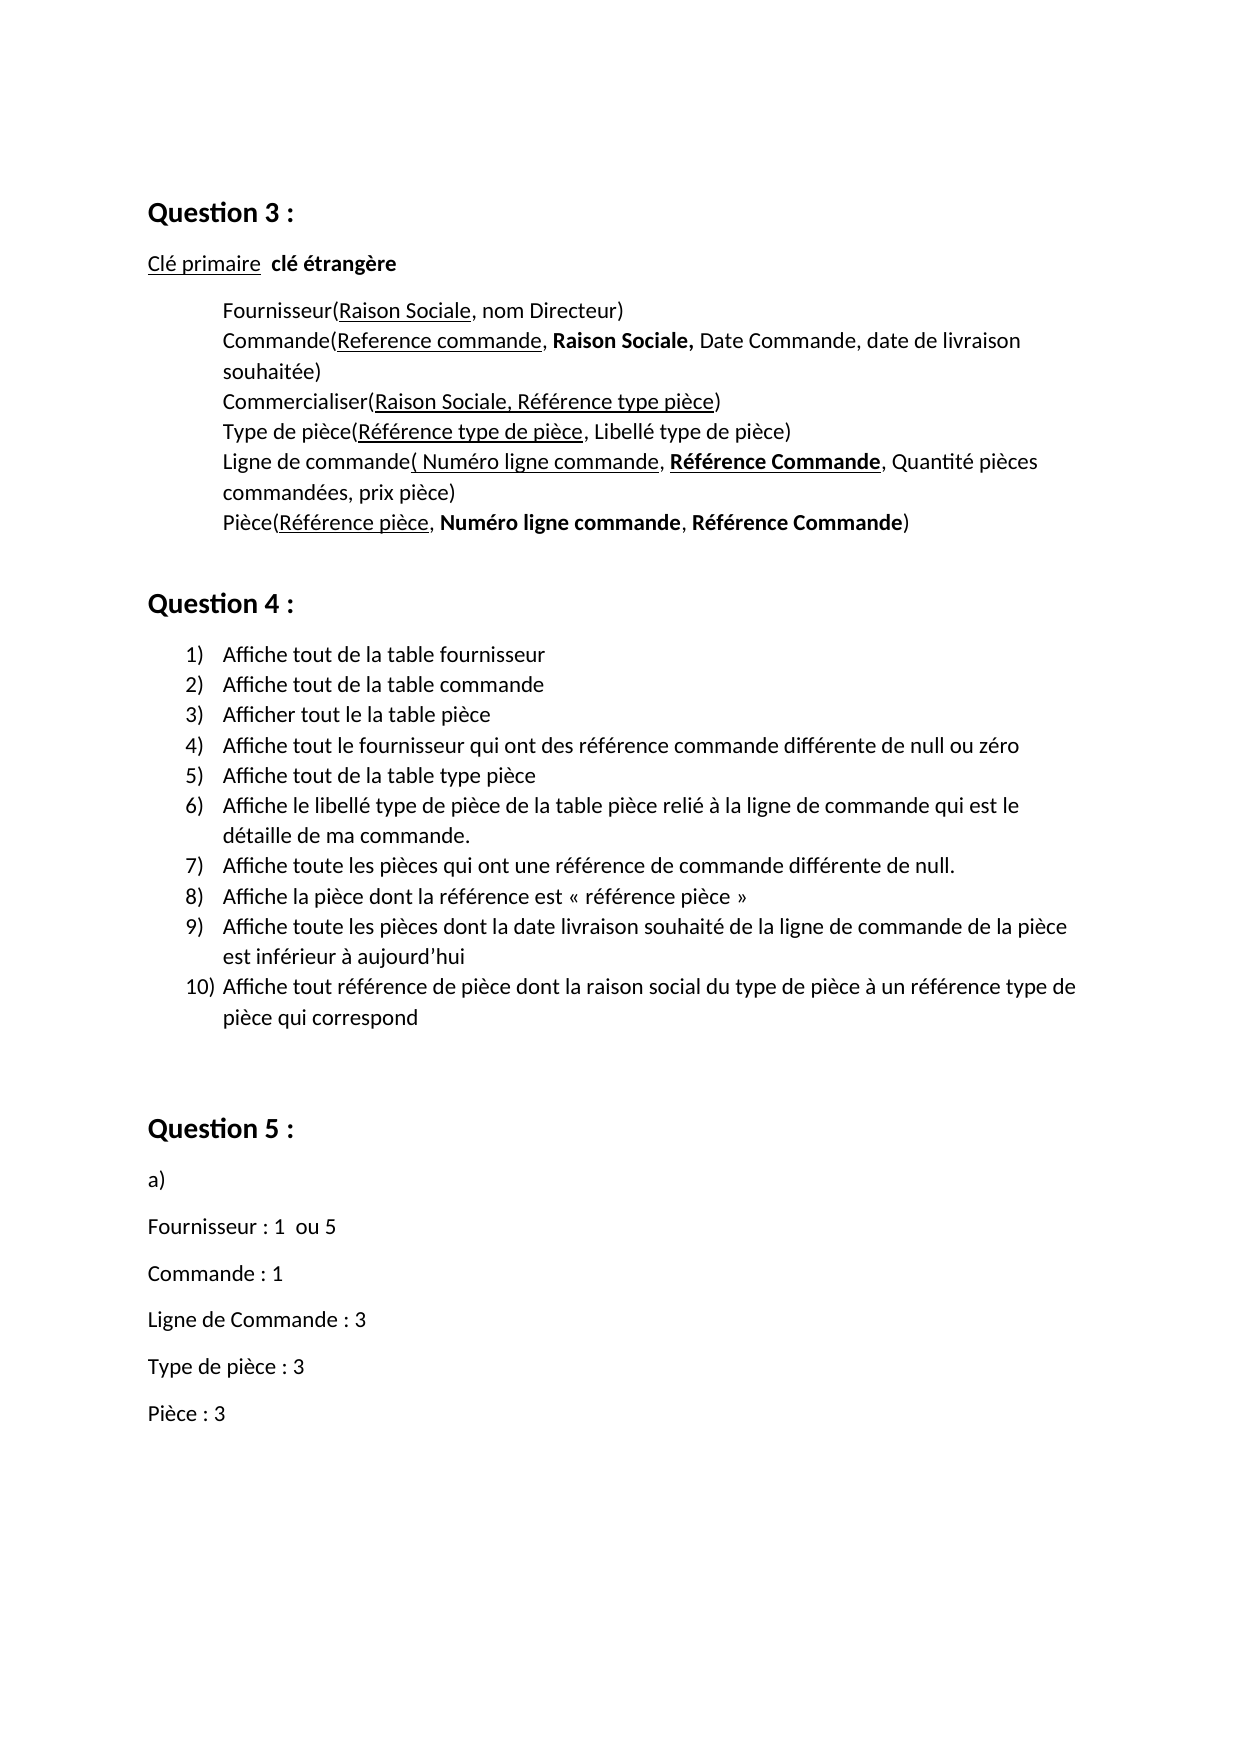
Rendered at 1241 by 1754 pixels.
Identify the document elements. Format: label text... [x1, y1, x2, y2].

text Pièce : 3 [148, 1399, 1093, 1427]
list Affiche tout de la table type pièce [185, 761, 1093, 789]
list Affiche tout référence de pièce dont la raison social du type de pièce à un référence type de pièce qui correspond [185, 972, 1093, 1031]
list Afficher tout le la table pièce [185, 701, 1093, 728]
text Clé primaire clé étrangère [148, 249, 1093, 278]
text Question 5 : [148, 1110, 1093, 1146]
text Ligne de Commande : 3 [148, 1306, 1093, 1334]
text Question 4 : [148, 585, 1093, 621]
text a) [148, 1165, 1093, 1193]
list Affiche tout le fournisseur qui ont des référence commande différente de null ou zéro [185, 731, 1093, 759]
list Fournisseur(Raison Sociale, nom Directeur) [223, 296, 1093, 324]
list Affiche tout de la table commande [185, 670, 1093, 698]
text Type de pièce : 3 [148, 1352, 1093, 1381]
list Affiche tout de la table fournisseur [185, 640, 1093, 668]
text Commande : 1 [148, 1259, 1093, 1287]
list Type de pièce(Référence type de pièce, Libellé type de pièce) [223, 417, 1093, 445]
list Commande(Reference commande, Raison Sociale, Date Commande, date de livraison souhaitée) [223, 327, 1093, 385]
list Affiche la pièce dont la référence est « référence pièce » [185, 882, 1093, 910]
list Commercialiser(Raison Sociale, Référence type pièce) [223, 387, 1093, 415]
list Affiche le libellé type de pièce de la table pièce relié à la ligne de commande qui est le détaille de ma commande. [185, 791, 1093, 849]
list Pièce(Référence pièce, Numéro ligne commande, Référence Commande) [223, 508, 1093, 536]
list Ligne de commande( Numéro ligne commande, Référence Commande, Quantité pièces commandées, prix pièce) [223, 447, 1093, 506]
text Fournisseur : 1 ou 5 [148, 1212, 1093, 1240]
list Affiche toute les pièces dont la date livraison souhaité de la ligne de commande de la pièce est inférieur à aujourd’hui [185, 912, 1093, 970]
text Question 3 : [148, 194, 1093, 230]
list Affiche toute les pièces qui ont une référence de commande différente de null. [185, 852, 1093, 879]
